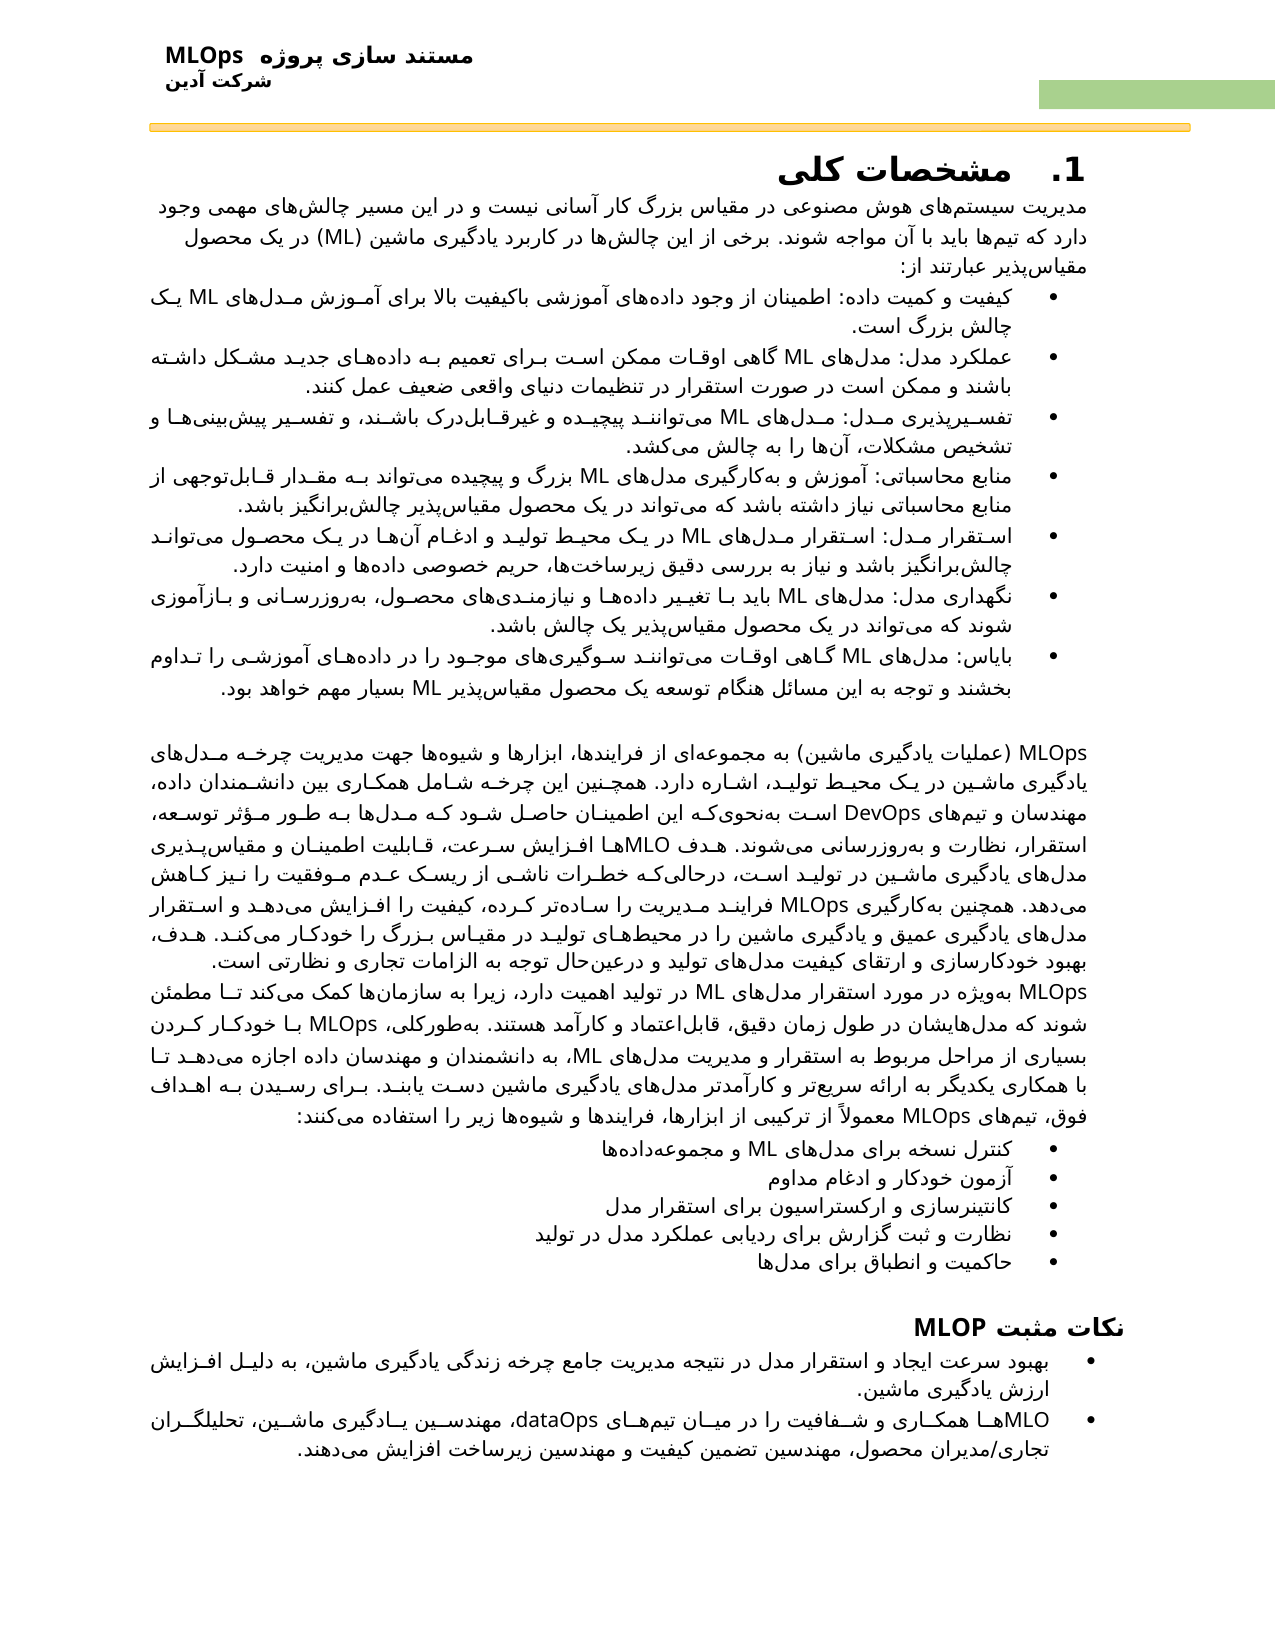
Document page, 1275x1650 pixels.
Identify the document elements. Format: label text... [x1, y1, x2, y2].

text MLOps (عملیات یادگیری ماشین) به مجموعه‌ای از فرایندها، ابزارها و شیوه‌ها جهت مدیریت چرخه مدل‌های یادگیری ماشین در یک محیط تولید، اشاره دارد. همچنین این چرخه شامل همکاری بین دانشمندان داده، مهندسان و تیم‌های DevOps است به‌نحوی‌که این اطمینان حاصل شود که مدل‌ها به طور مؤثر توسعه، استقرار، نظارت و به‌روزرسانی می‌شوند. هدف MLOها افزایش سرعت، قابلیت اطمینان و مقیاس‌پذیری مدل‌های یادگیری ماشین در تولید است، درحالی‌که خطرات ناشی از ریسک عدم موفقیت را نیز کاهش می‌دهد. همچنین به‌کارگیری MLOps فرایند مدیریت را ساده‌تر کرده، کیفیت را افزایش می‌دهد و استقرار مدل‌های یادگیری عمیق و یادگیری ماشین را در محیط‌های تولید در مقیاس بزرگ را خودکار می‌کند. هدف، بهبود خودکارسازی و ارتقای کیفیت مدل‌های تولید و درعین‌حال توجه به الزامات تجاری و نظارتی است. [150, 738, 1087, 974]
list استقرار مدل: استقرار مدل‌های ML در یک محیط تولید و ادغام آن‌ها در یک محصول می‌تواند چالش‌برانگیز باشد و نیاز به بررسی دقیق زیرساخت‌ها، حریم خصوصی داده‌ها و امنیت دارد. [150, 521, 1050, 578]
list کانتینرسازی و ارکستراسیون برای استقرار مدل [150, 1194, 1050, 1218]
text نکات مثبت MLOP [150, 1310, 1125, 1344]
list کنترل نسخه برای مدل‌های ML و مجموعه‌داده‌ها [150, 1134, 1050, 1162]
list مشخصات کلی [150, 150, 1050, 189]
list نگهداری مدل: مدل‌های ML باید با تغییر داده‌ها و نیازمندی‌های محصول، به‌روزرسانی و بازآموزی شوند که می‌تواند در یک محصول مقیاس‌پذیر یک چالش باشد. [150, 581, 1050, 637]
text مدیریت سیستم‌های هوش مصنوعی در مقیاس بزرگ کار آسانی نیست و در این مسیر چالش‌های مهمی وجود دارد که تیم‌ها باید با آن مواجه شوند. برخی از این چالش‌ها در کاربرد یادگیری ماشین (ML) در یک محصول مقیاس‌پذیر عبارتند از: [150, 194, 1087, 279]
text MLOps به‌ویژه در مورد استقرار مدل‌های ML در تولید اهمیت دارد، زیرا به سازمان‌ها کمک می‌کند تا مطمئن شوند که مدل‌هایشان در طول زمان دقیق، قابل‌اعتماد و کارآمد هستند. به‌طورکلی، MLOps با خودکار کردن بسیاری از مراحل مربوط به استقرار و مدیریت مدل‌های ML، به دانشمندان و مهندسان داده اجازه می‌دهد تا با همکاری یکدیگر به ارائه سریع‌تر و کارآمدتر مدل‌های یادگیری ماشین دست یابند. برای رسیدن به اهداف فوق، تیم‌های MLOps معمولاً از ترکیبی از ابزارها، فرایندها و شیوه‌ها زیر را استفاده می‌کنند: [150, 977, 1087, 1129]
list بایاس: مدل‌های ML گاهی اوقات می‌توانند سوگیری‌های موجود را در داده‌های آموزشی را تداوم بخشند و توجه به این مسائل هنگام توسعه یک محصول مقیاس‌پذیر ML بسیار مهم خواهد بود. [150, 641, 1050, 701]
list نظارت و ثبت گزارش برای ردیابی عملکرد مدل در تولید [150, 1222, 1050, 1246]
list آزمون خودکار و ادغام مداوم [150, 1166, 1050, 1191]
list منابع محاسباتی: آموزش و به‌کارگیری مدل‌های ML بزرگ و پیچیده می‌تواند به مقدار قابل‌توجهی از منابع محاسباتی نیاز داشته باشد که می‌تواند در یک محصول مقیاس‌پذیر چالش‌برانگیز باشد. [150, 462, 1050, 518]
list حاکمیت و انطباق برای مدل‌ها [150, 1250, 1050, 1274]
list عملکرد مدل: مدل‌های ML گاهی اوقات ممکن است برای تعمیم به داده‌های جدید مشکل داشته باشند و ممکن است در صورت استقرار در تنظیمات دنیای واقعی ضعیف عمل کنند. [150, 342, 1050, 398]
list کیفیت و کمیت داده: اطمینان از وجود داده‌های آموزشی باکیفیت بالا برای آموزش مدل‌های ML یک چالش بزرگ است. [150, 282, 1050, 338]
list بهبود سرعت ایجاد و استقرار مدل در نتیجه مدیریت جامع چرخه زندگی یادگیری ماشین، به دلیل افزایش ارزش یادگیری ماشین. [150, 1349, 1087, 1401]
list تفسیرپذیری مدل: مدل‌های ML می‌توانند پیچیده و غیرقابل‌درک باشند، و تفسیر پیش‌بینی‌ها و تشخیص مشکلات، آن‌ها را به چالش می‌کشد. [150, 402, 1050, 458]
list MLOها همکاری و شفافیت را در میان تیم‌های dataOps، مهندسین یادگیری ماشین، تحلیلگران تجاری/مدیران محصول، مهندسین تضمین کیفیت و مهندسین زیرساخت افزایش می‌دهند. [150, 1405, 1087, 1461]
